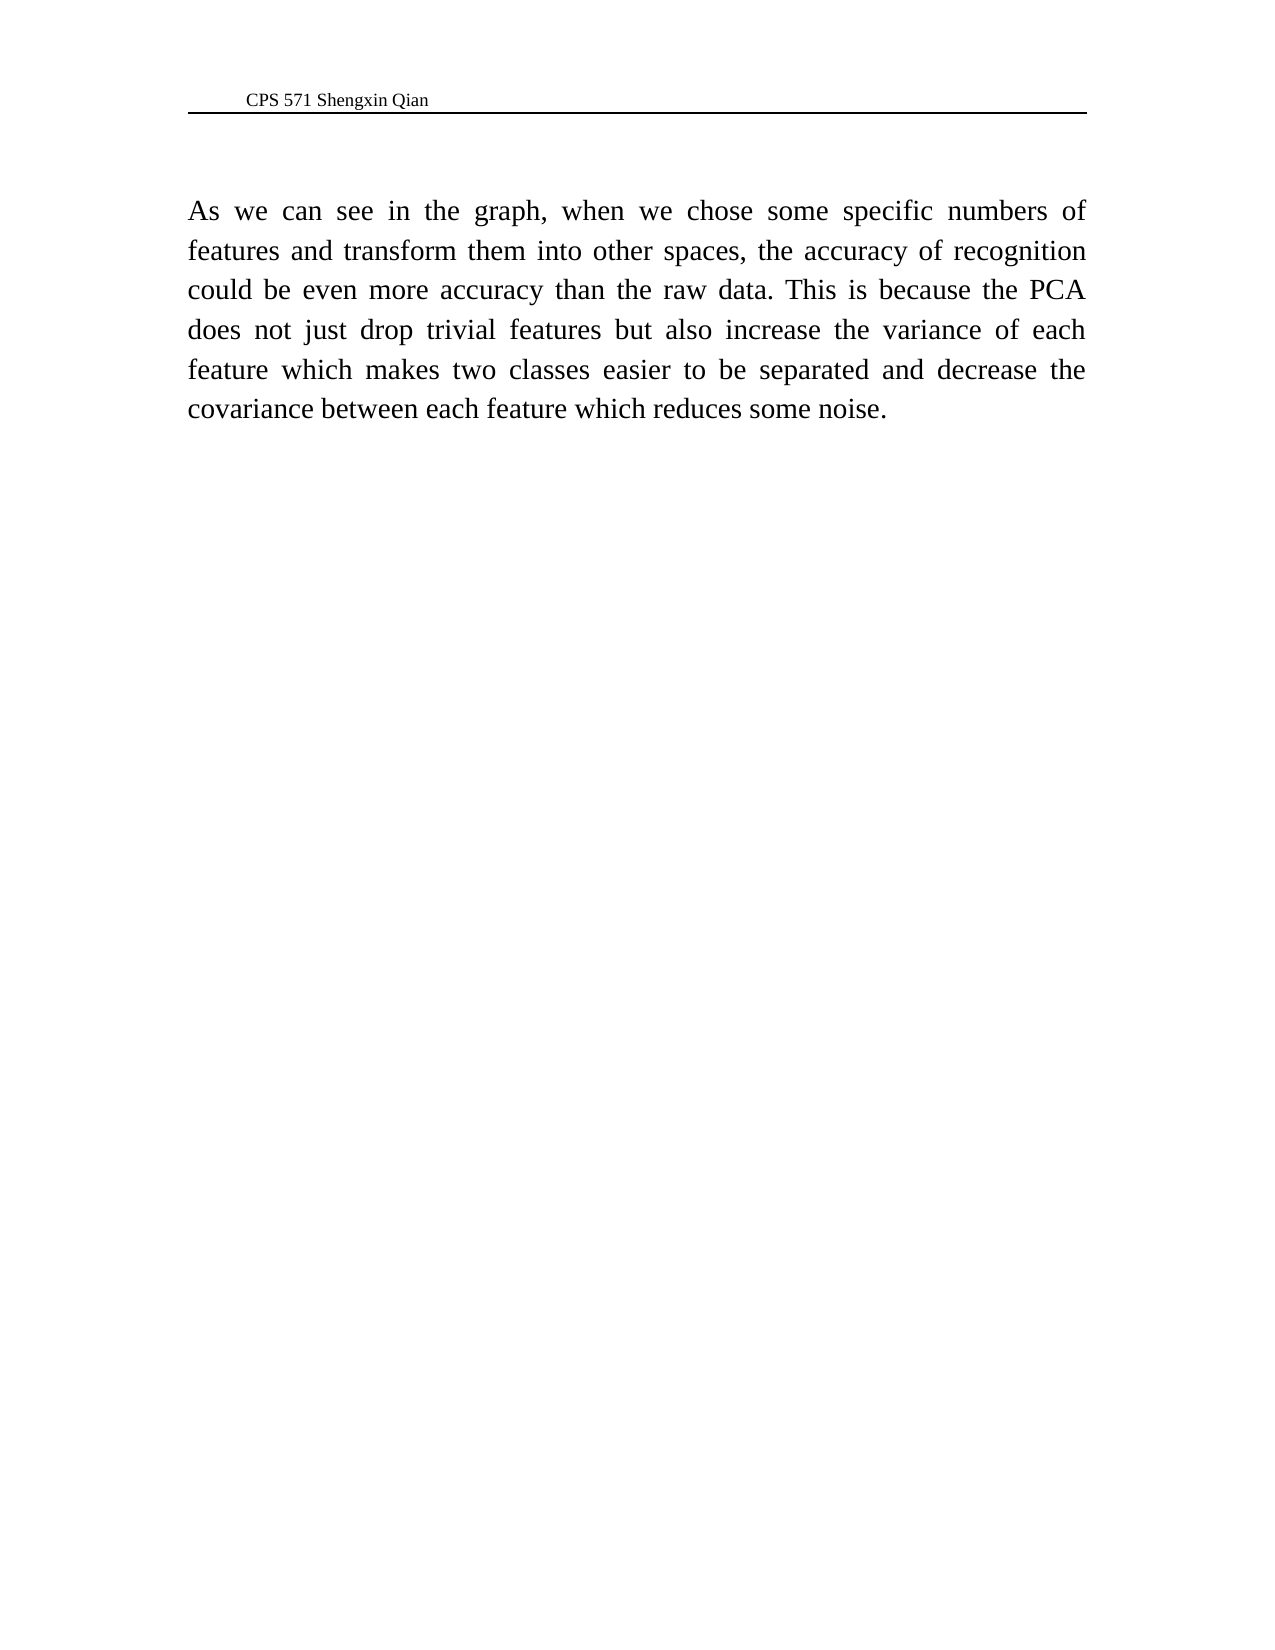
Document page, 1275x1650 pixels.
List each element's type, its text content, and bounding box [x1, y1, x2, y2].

text As we can see in the graph, when we chose some specific numbers of features and transform them into other spaces, the accuracy of recognition could be even more accuracy than the raw data. This is because the PCA does not just drop trivial features but also increase the variance of each feature which makes two classes easier to be separated and decrease the covariance between each feature which reduces some noise. [187, 190, 1087, 428]
